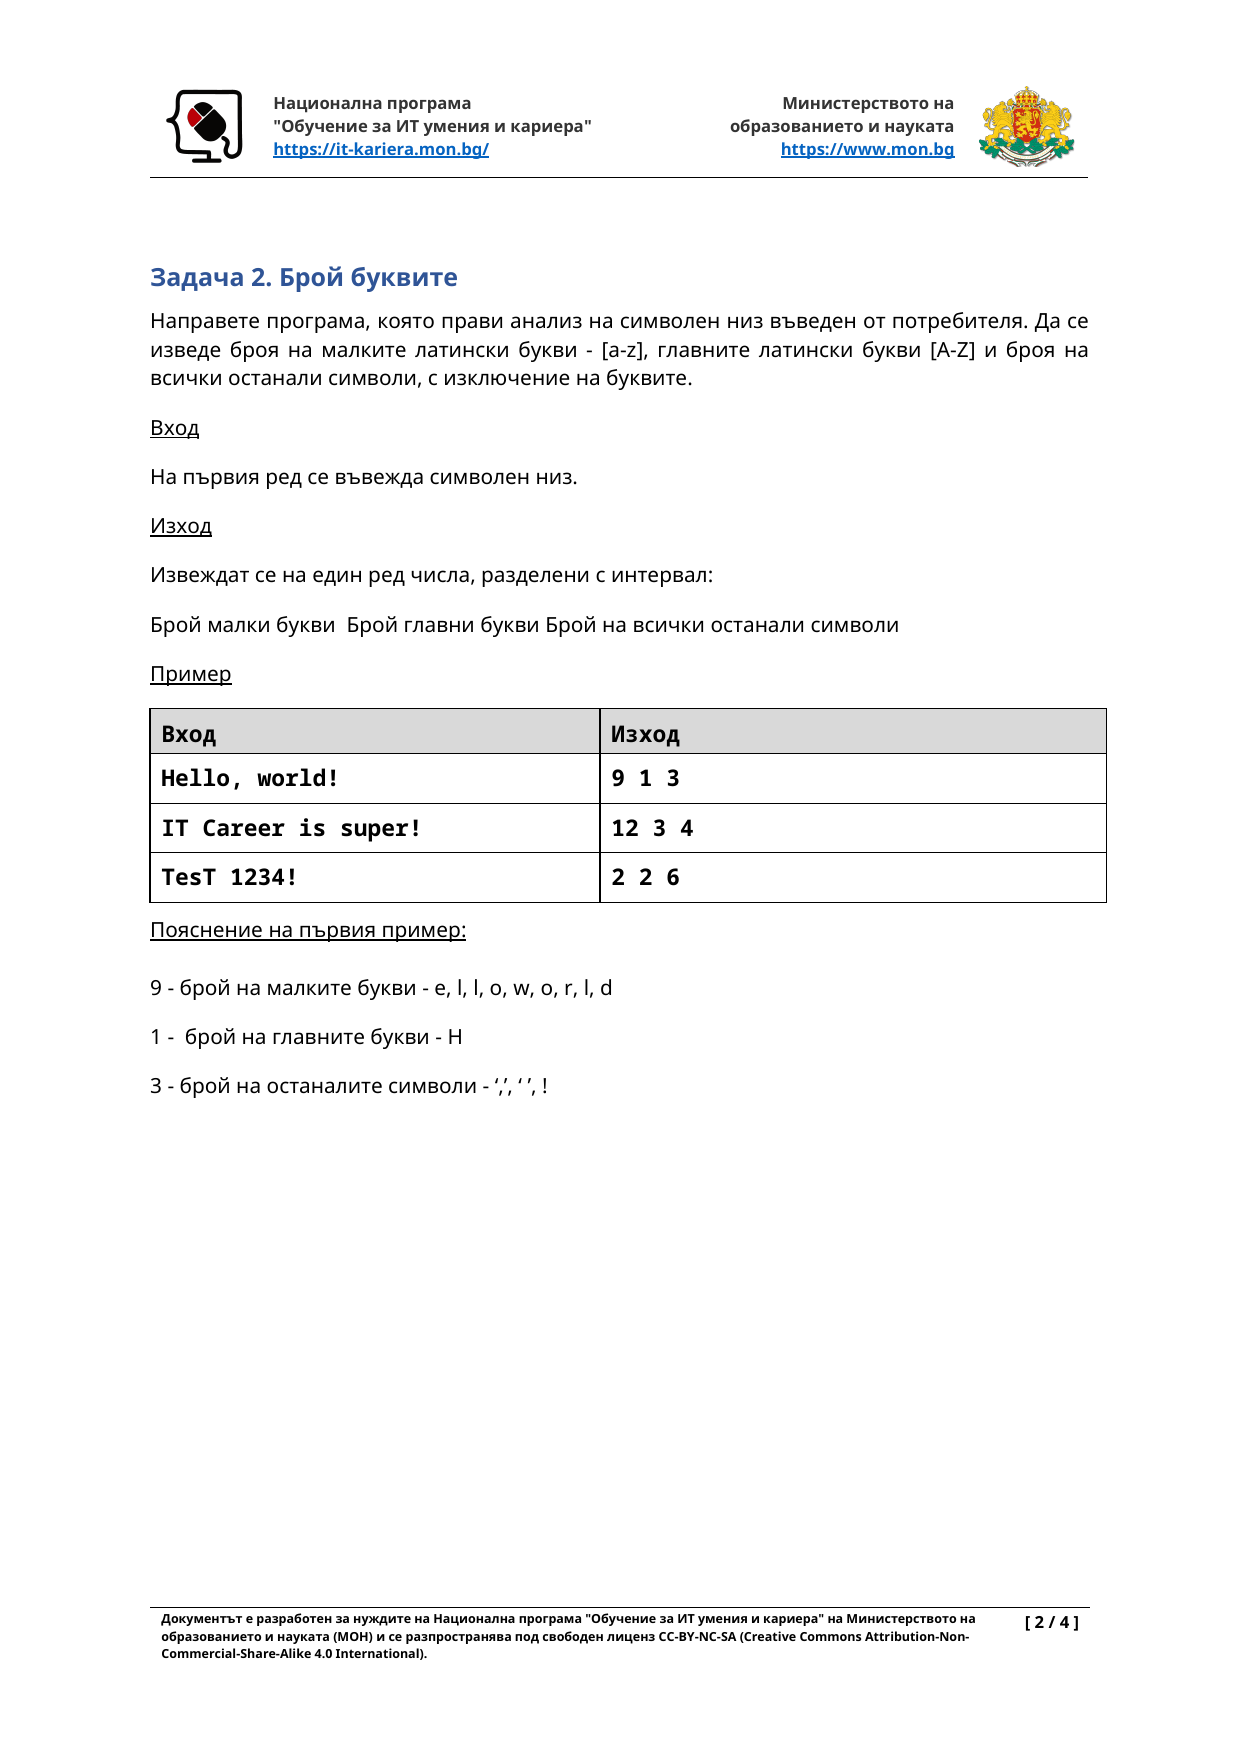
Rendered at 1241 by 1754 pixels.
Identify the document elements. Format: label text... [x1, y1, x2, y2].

table_cell 2 2 6 [601, 853, 1106, 902]
subtitle Пояснение на първия пример: [150, 915, 1090, 943]
text Вход [150, 413, 1090, 441]
table_cell 12 3 4 [601, 804, 1106, 852]
text 1 - брой на главните букви - H [150, 1022, 1090, 1050]
text Направете програма, която прави анализ на символен низ въведен от потребителя. Да се изведе броя на малките латински букви - [a-z], главните латински букви [A-Z] и броя на всички останали символи, с изключение на буквите. [150, 307, 1090, 392]
table_cell TesT 1234! [151, 853, 599, 902]
table_cell IT Career is super! [151, 804, 599, 852]
table_cell Hello, world! [151, 754, 599, 802]
table_cell 9 1 3 [601, 754, 1106, 802]
text На първия ред се въвежда символен низ. [150, 462, 1090, 490]
text 9 - брой на малките букви - e, l, l, o, w, o, r, l, d [150, 973, 1090, 1001]
table_header Изход [601, 709, 1106, 753]
text Извеждат се на един ред числа, разделени с интервал: [150, 561, 1090, 589]
text Пример [150, 659, 1090, 687]
text 3 - брой на останалите символи - ‘,’, ‘ ’, ! [150, 1071, 1090, 1100]
subtitle Задача 2. Брой буквите [150, 260, 1090, 294]
text Изход [150, 511, 1090, 540]
table_header Вход [151, 709, 599, 753]
text Брой малки букви Брой главни букви Брой на всички останали символи [150, 610, 1090, 638]
picture [978, 85, 1075, 167]
picture [161, 81, 251, 171]
